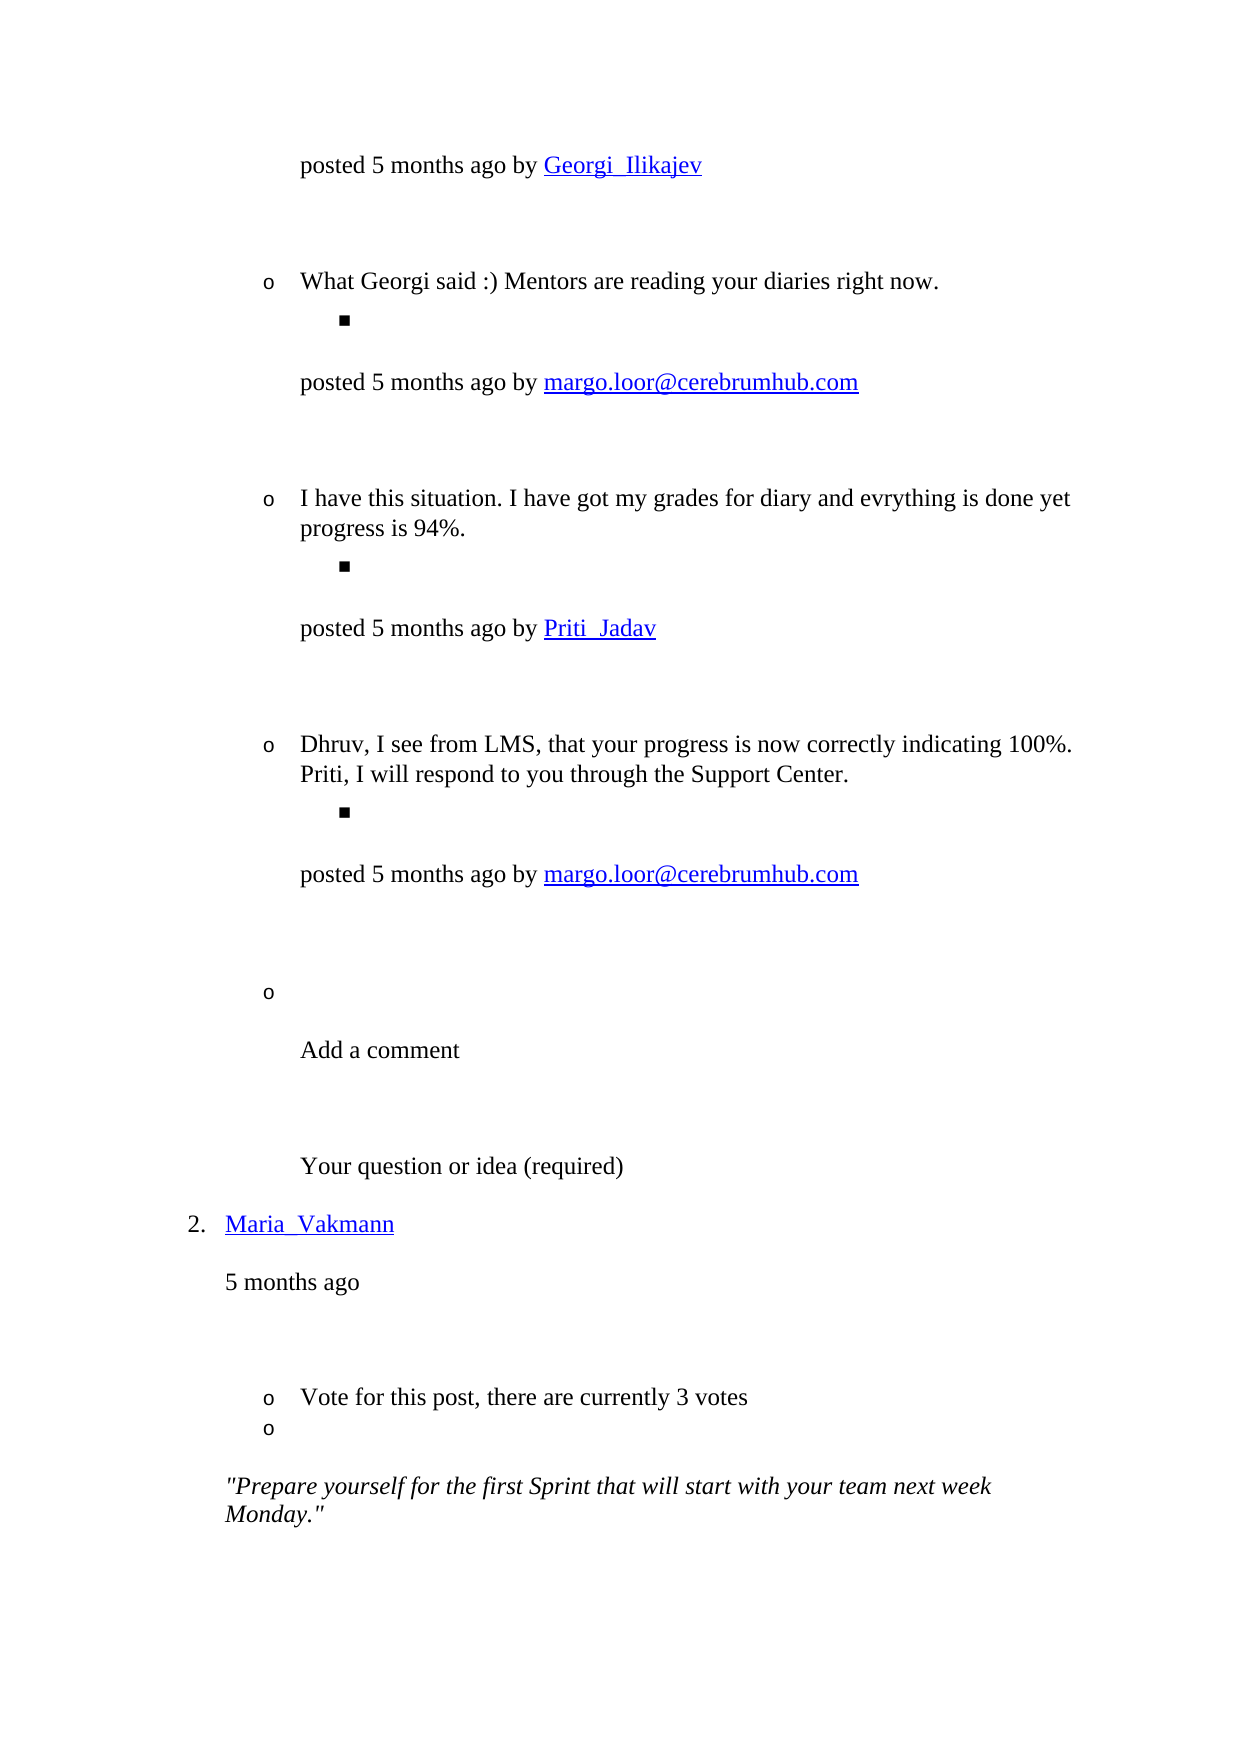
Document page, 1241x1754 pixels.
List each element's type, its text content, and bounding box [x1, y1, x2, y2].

text Your question or idea (required) [300, 1151, 1090, 1179]
text 5 months ago [225, 1267, 1090, 1295]
text posted 5 months ago by margo.loor@cerebrumhub.com [300, 367, 1090, 396]
text posted 5 months ago by Georgi_Ilikajev [300, 150, 1090, 179]
text "Prepare yourself for the first Sprint that will start with your team next week Monday." [225, 1471, 1090, 1528]
list Vote for this post, there are currently 3 votes [262, 1382, 1090, 1412]
list Dhruv, I see from LMS, that your progress is now correctly indicating 100%. Priti, I will respond to you through the Support Center. [262, 729, 1090, 787]
list Maria_Vakmann [187, 1209, 1090, 1237]
text posted 5 months ago by margo.loor@cerebrumhub.com [300, 859, 1090, 888]
list What Georgi said :) Mentors are reading your diaries right now. [262, 266, 1090, 295]
list I have this situation. I have got my grades for diary and evrything is done yet progress is 94%. [262, 483, 1090, 541]
text posted 5 months ago by Priti_Jadav [300, 613, 1090, 642]
text Add a comment [300, 1035, 1090, 1064]
